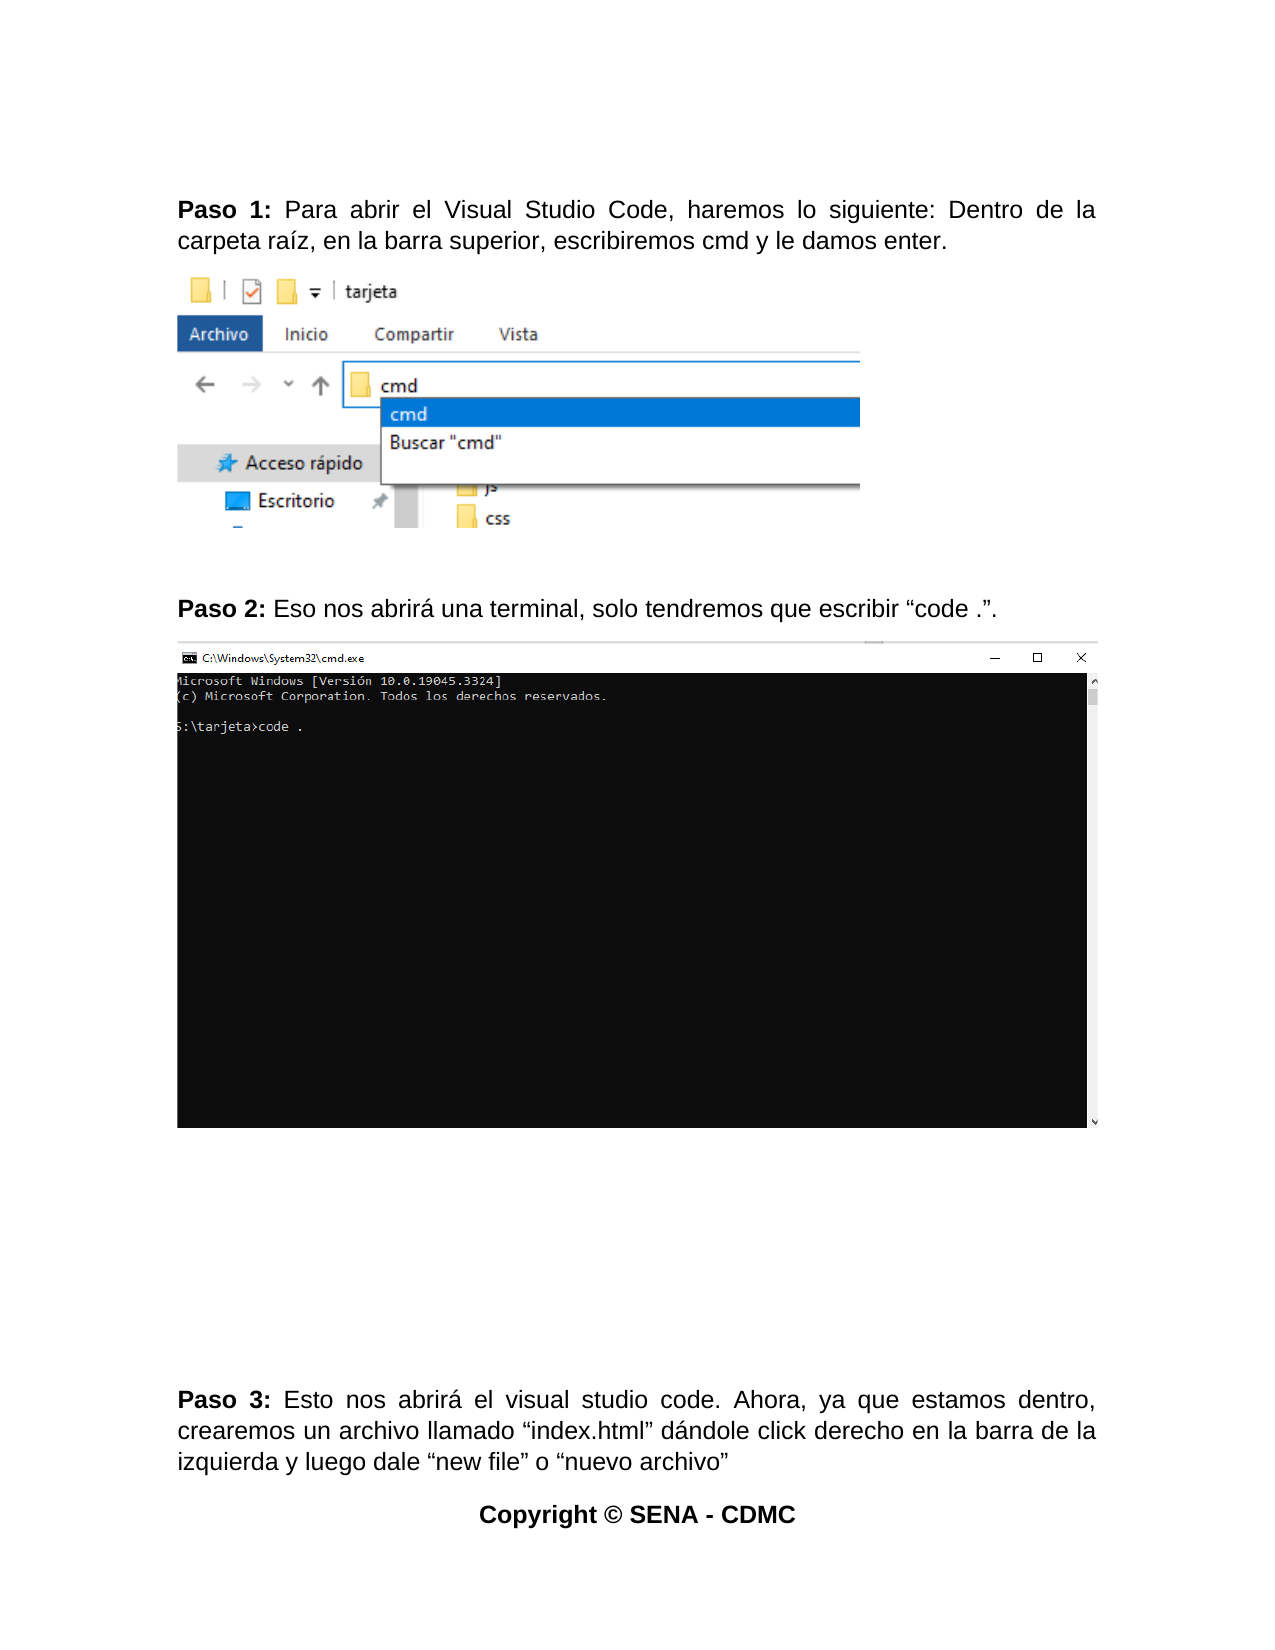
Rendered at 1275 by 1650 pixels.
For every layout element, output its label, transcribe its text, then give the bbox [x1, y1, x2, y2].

text Paso 1: Para abrir el Visual Studio Code, haremos lo siguiente: Dentro de la carpeta raíz, en la barra superior, escribiremos cmd y le damos enter. [177, 195, 1098, 255]
picture [177, 274, 860, 528]
text Paso 3: Esto nos abrirá el visual studio code. Ahora, ya que estamos dentro, crearemos un archivo llamado “index.html” dándole click derecho en la barra de la izquierda y luego dale “new file” o “nuevo archivo” [177, 1385, 1098, 1476]
text Paso 2: Eso nos abrirá una terminal, solo tendremos que escribir “code .”. [177, 594, 1098, 622]
picture [177, 641, 1098, 1128]
